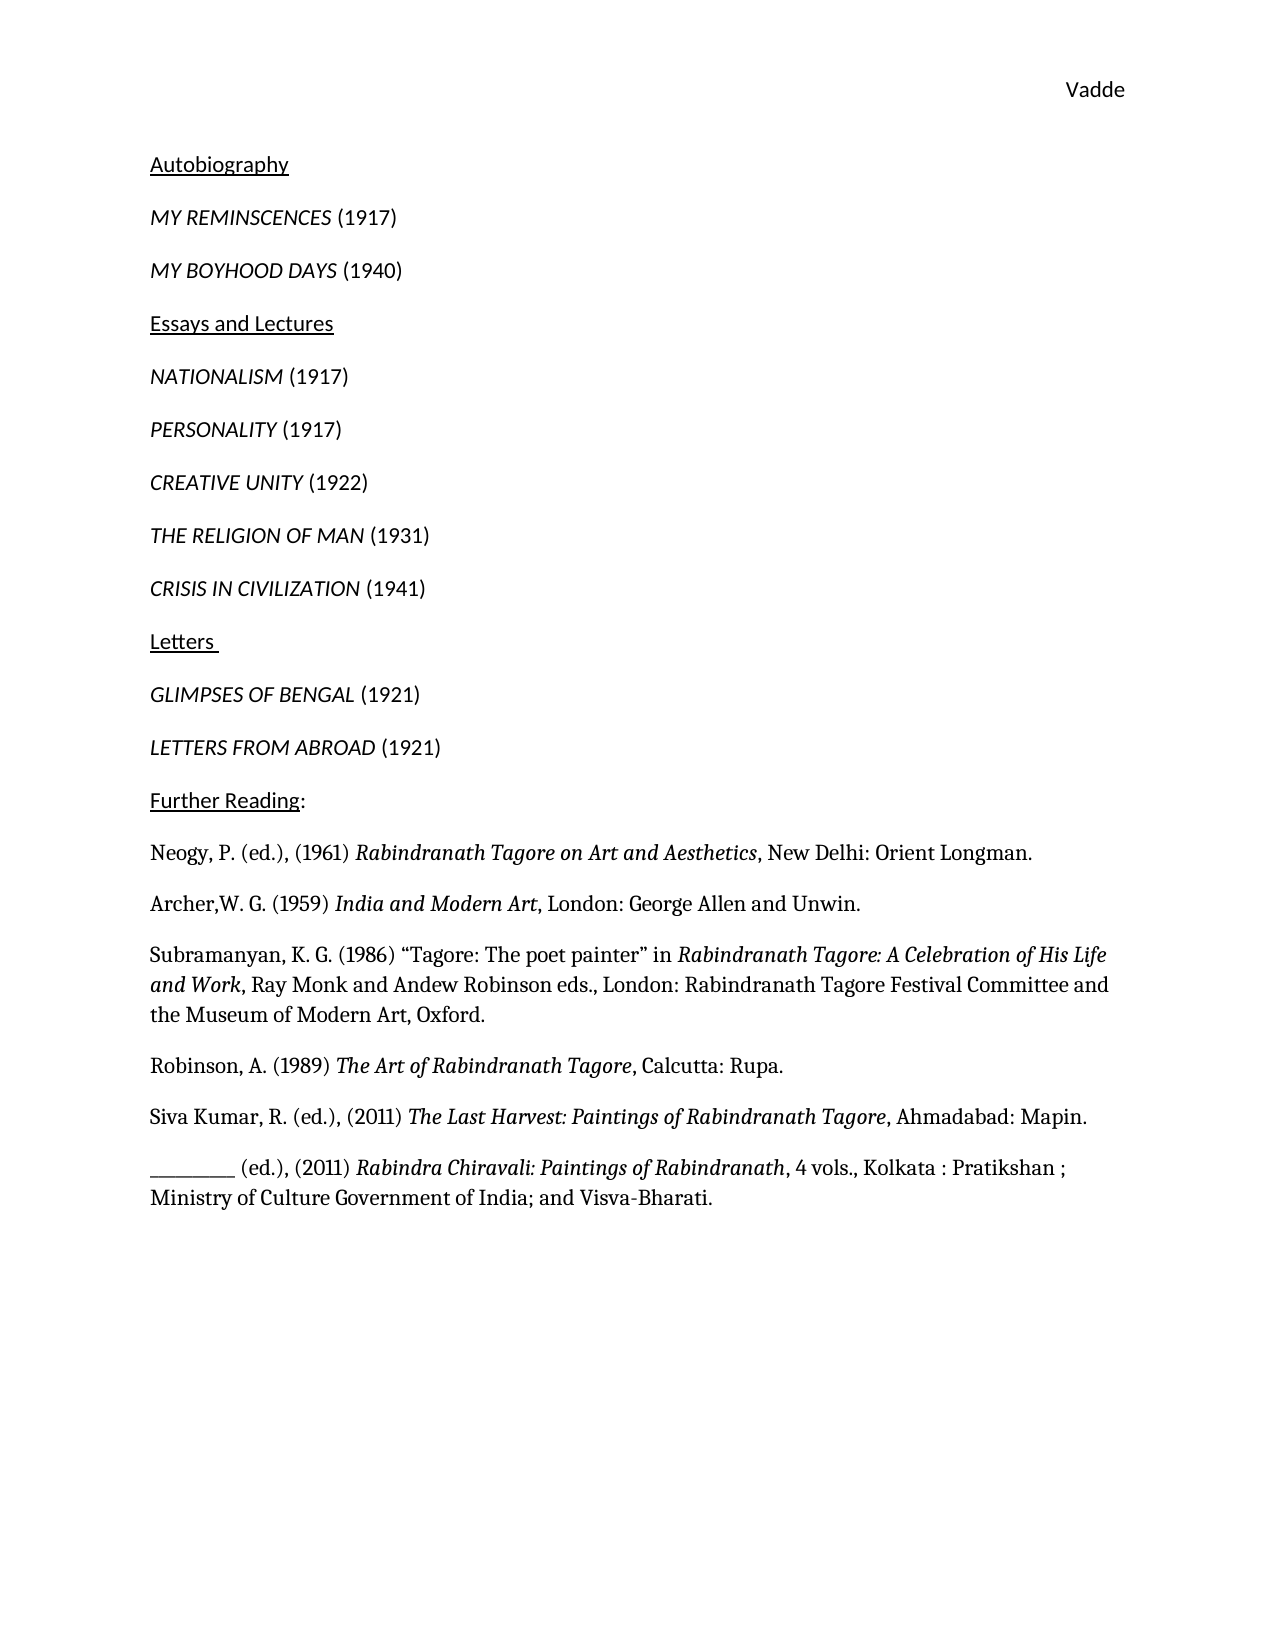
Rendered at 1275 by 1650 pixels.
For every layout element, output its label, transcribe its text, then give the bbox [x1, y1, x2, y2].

text MY REMINSCENCES (1917) [150, 203, 1125, 231]
text Archer,W. G. (1959) India and Modern Art, London: George Allen and Unwin. [150, 890, 1125, 917]
text Neogy, P. (ed.), (1961) Rabindranath Tagore on Art and Aesthetics, New Delhi: Orient Longman. [150, 839, 1125, 866]
text Subramanyan, K. G. (1986) “Tagore: The poet painter” in Rabindranath Tagore: A Celebration of His Life and Work, Ray Monk and Andew Robinson eds., London: Rabindranath Tagore Festival Committee and the Museum of Modern Art, Oxford. [150, 941, 1125, 1028]
text Autobiography [150, 150, 1125, 178]
text __________ (ed.), (2011) Rabindra Chiravali: Paintings of Rabindranath, 4 vols., Kolkata : Pratikshan ; Ministry of Culture Government of India; and Visva-Bharati. [150, 1155, 1125, 1211]
text Siva Kumar, R. (ed.), (2011) The Last Harvest: Paintings of Rabindranath Tagore, Ahmadabad: Mapin. [150, 1104, 1125, 1130]
text CRISIS IN CIVILIZATION (1941) [150, 574, 1125, 602]
text THE RELIGION OF MAN (1931) [150, 521, 1125, 549]
text Robinson, A. (1989) The Art of Rabindranath Tagore, Calcutta: Rupa. [150, 1053, 1125, 1079]
text Essays and Lectures [150, 309, 1125, 337]
text NATIONALISM (1917) [150, 362, 1125, 390]
text MY BOYHOOD DAYS (1940) [150, 256, 1125, 284]
text CREATIVE UNITY (1922) [150, 468, 1125, 496]
text LETTERS FROM ABROAD (1921) [150, 733, 1125, 761]
text PERSONALITY (1917) [150, 415, 1125, 443]
text GLIMPSES OF BENGAL (1921) [150, 680, 1125, 708]
text Letters [150, 627, 1125, 655]
text Further Reading: [150, 786, 1125, 814]
